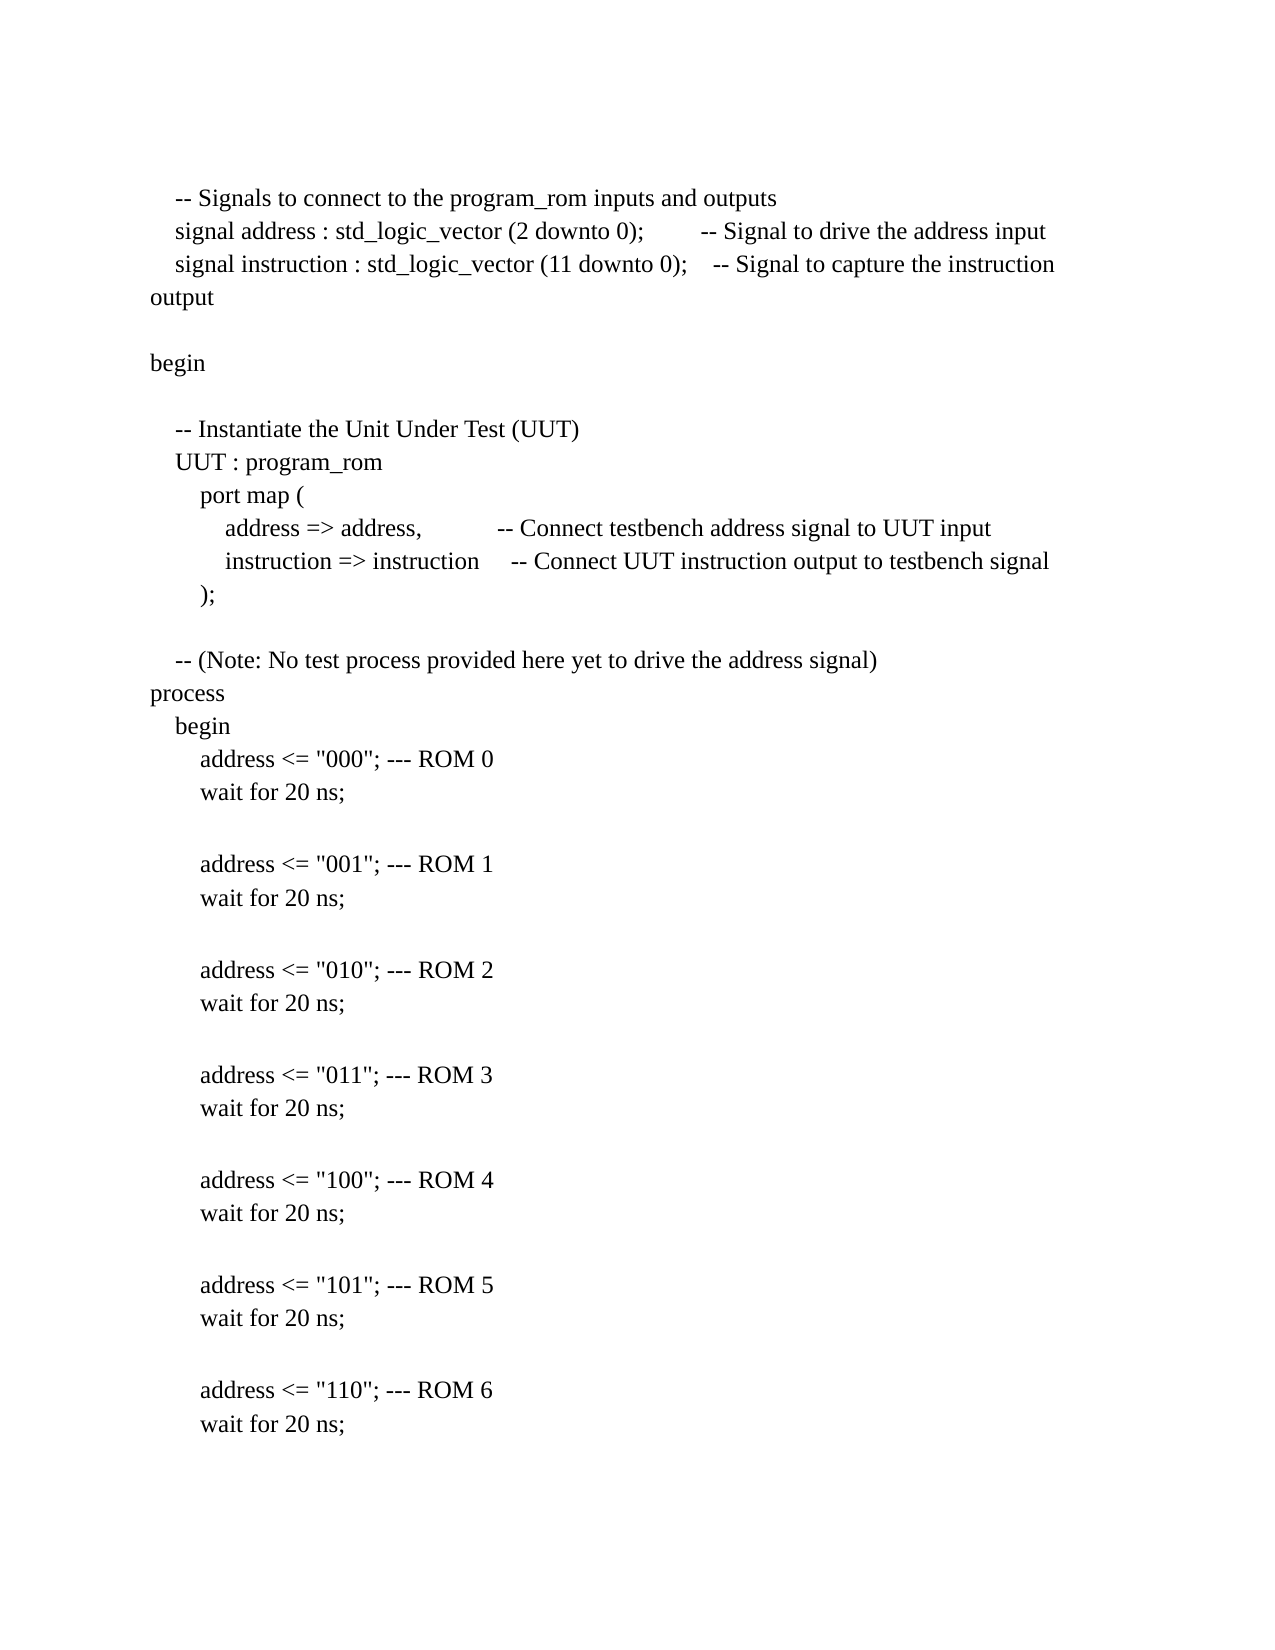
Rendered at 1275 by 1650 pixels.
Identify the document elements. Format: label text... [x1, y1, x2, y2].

text wait for 20 ns; [150, 1303, 1125, 1332]
text wait for 20 ns; [150, 1093, 1125, 1122]
text port map ( [150, 480, 1125, 509]
text address <= "011"; --- ROM 3 [150, 1060, 1125, 1089]
text wait for 20 ns; [150, 777, 1125, 806]
text address <= "101"; --- ROM 5 [150, 1270, 1125, 1299]
text address <= "001"; --- ROM 1 [150, 849, 1125, 878]
text wait for 20 ns; [150, 988, 1125, 1017]
text address <= "000"; --- ROM 0 [150, 744, 1125, 773]
text -- Instantiate the Unit Under Test (UUT) [150, 414, 1125, 443]
text address <= "100"; --- ROM 4 [150, 1165, 1125, 1194]
text address => address, -- Connect testbench address signal to UUT input [150, 513, 1125, 542]
text UUT : program_rom [150, 447, 1125, 476]
text signal address : std_logic_vector (2 downto 0); -- Signal to drive the address input [150, 216, 1125, 245]
text -- Signals to connect to the program_rom inputs and outputs [150, 183, 1125, 212]
text wait for 20 ns; [150, 883, 1125, 911]
text -- (Note: No test process provided here yet to drive the address signal) [150, 645, 1125, 674]
text wait for 20 ns; [150, 1198, 1125, 1227]
text signal instruction : std_logic_vector (11 downto 0); -- Signal to capture the instruction output [150, 249, 1125, 311]
text address <= "010"; --- ROM 2 [150, 955, 1125, 983]
text begin [150, 348, 1125, 377]
text process [150, 678, 1125, 707]
text address <= "110"; --- ROM 6 [150, 1376, 1125, 1404]
text begin [150, 711, 1125, 740]
text instruction => instruction -- Connect UUT instruction output to testbench signal [150, 546, 1125, 575]
text wait for 20 ns; [150, 1409, 1125, 1437]
text ); [150, 579, 1125, 608]
